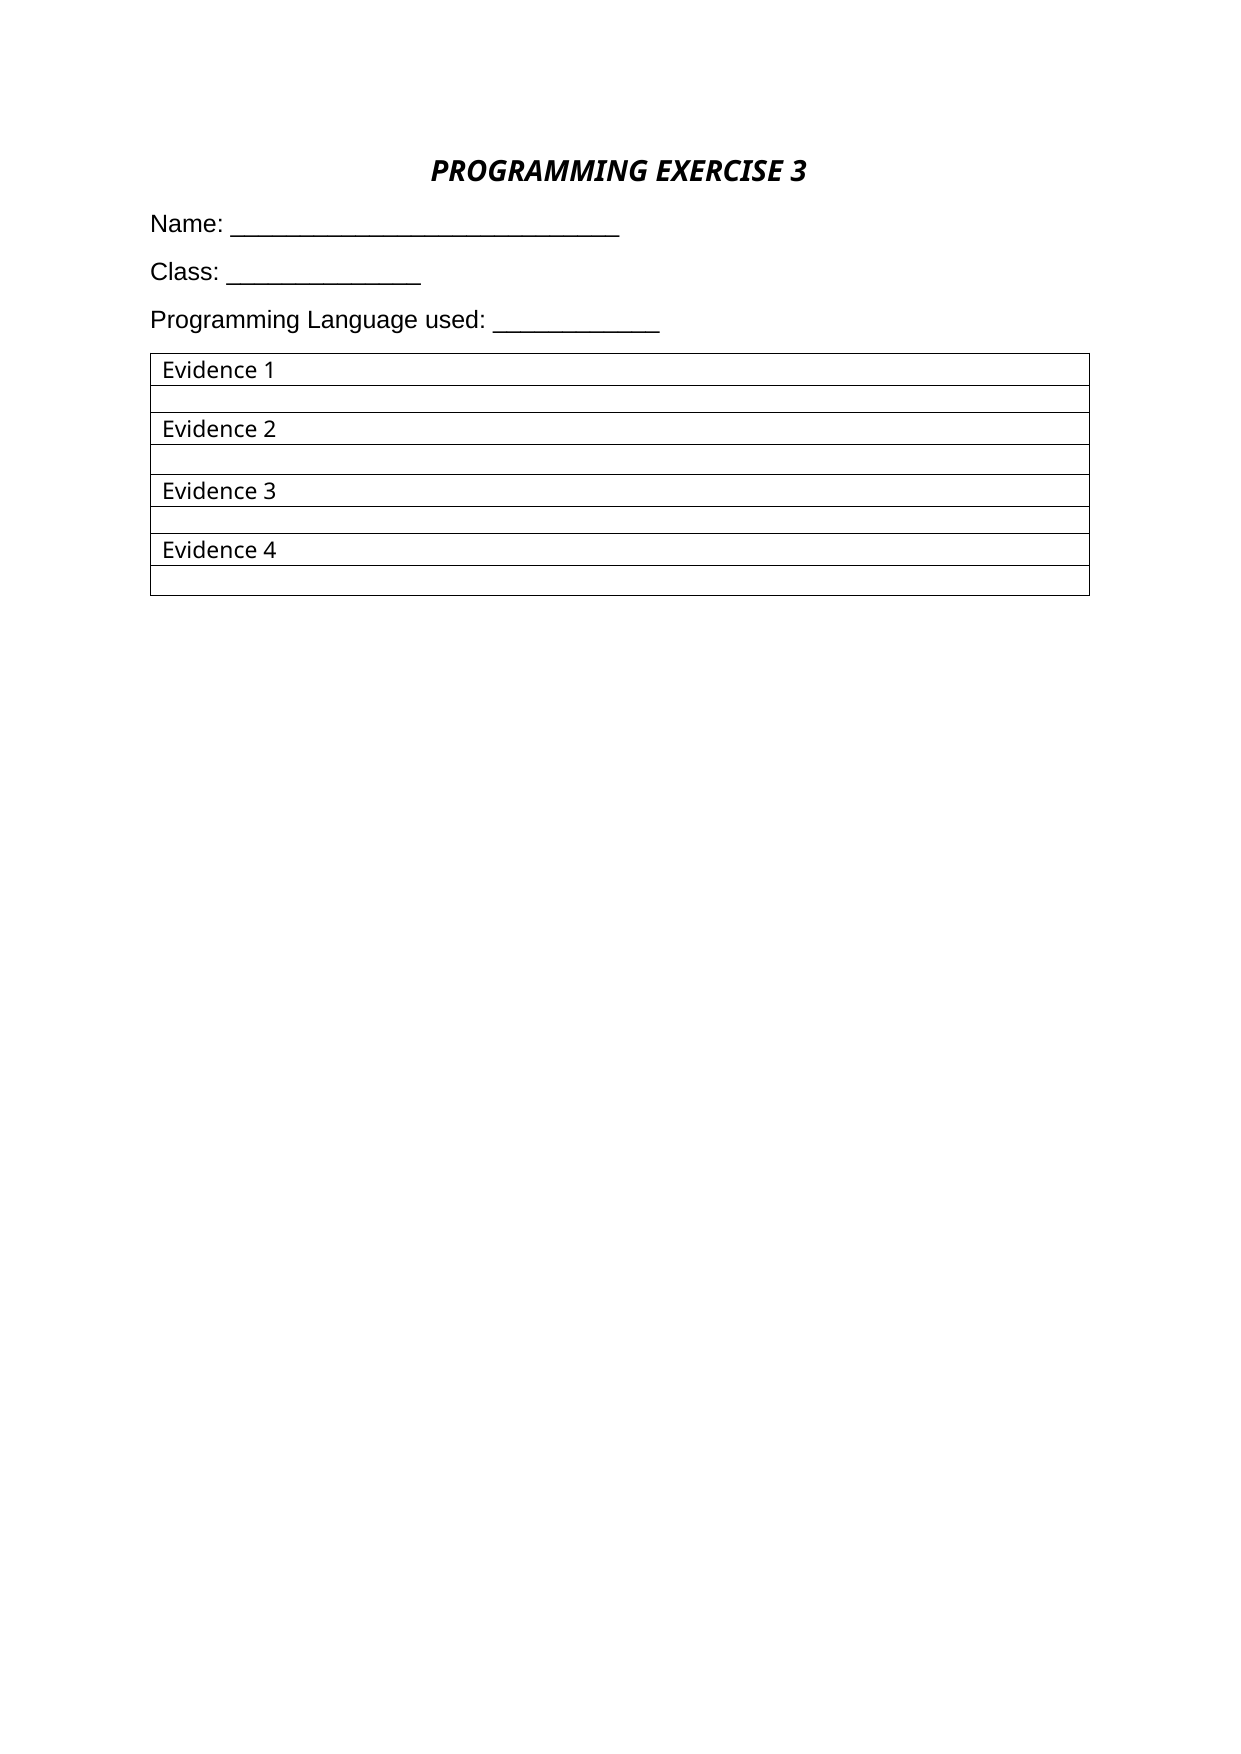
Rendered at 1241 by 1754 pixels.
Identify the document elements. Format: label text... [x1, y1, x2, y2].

table_cell Evidence 2 [151, 413, 1089, 444]
table_cell Evidence 3 [151, 475, 1089, 506]
text PROGRAMMING EXERCISE 3 [150, 150, 1090, 190]
table_cell [151, 386, 1089, 412]
text Programming Language used: ____________ [150, 305, 1090, 334]
text Name: ____________________________ [150, 209, 1090, 238]
text Class: ______________ [150, 257, 1090, 286]
table_cell [151, 566, 1089, 594]
table_cell [151, 507, 1089, 533]
table_cell Evidence 4 [151, 534, 1089, 565]
table_header Evidence 1 [151, 354, 1089, 385]
table_cell [151, 445, 1089, 473]
